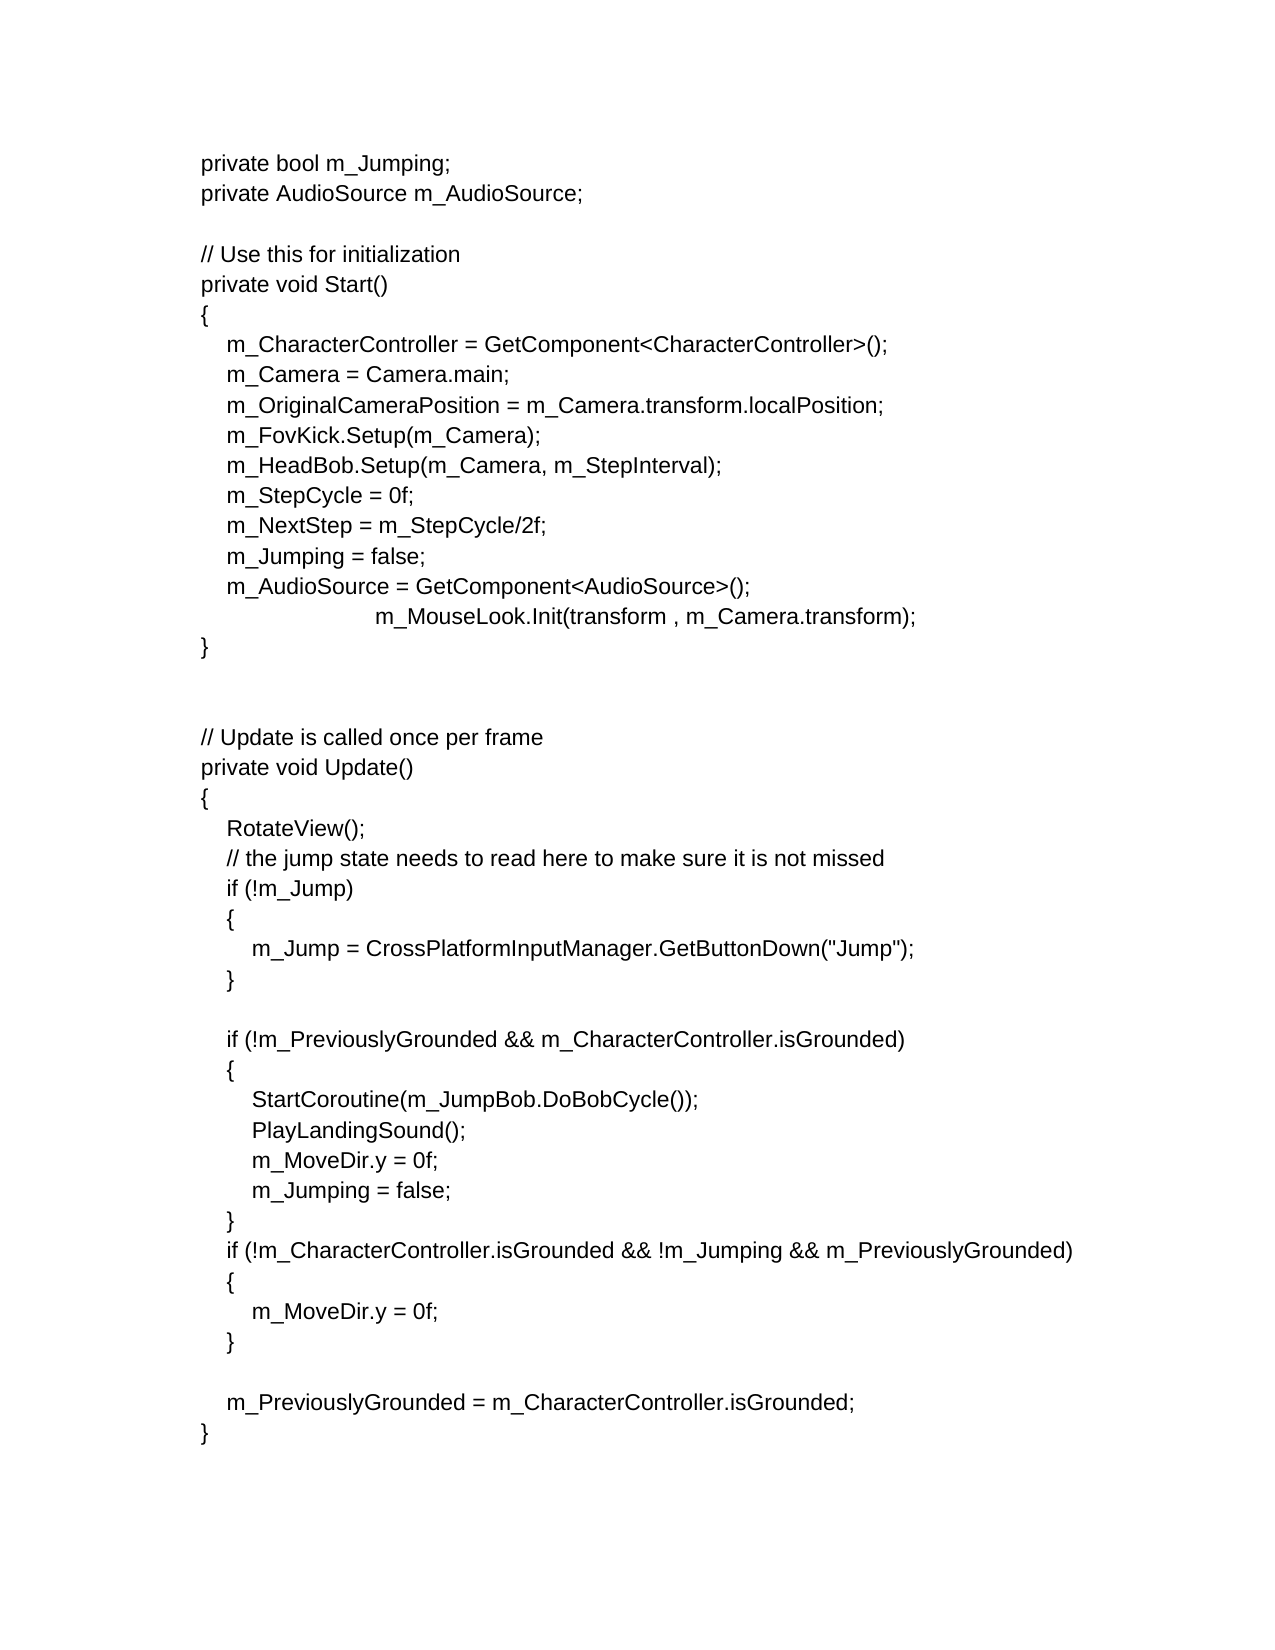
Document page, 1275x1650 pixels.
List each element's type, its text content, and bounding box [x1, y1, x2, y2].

text { [150, 1056, 1125, 1083]
text } [150, 633, 1125, 660]
text private AudioSource m_AudioSource; [150, 180, 1125, 207]
text RotateView(); [150, 814, 1125, 841]
text m_Jump = CrossPlatformInputManager.GetButtonDown("Jump"); [150, 935, 1125, 962]
text } [150, 1419, 1125, 1445]
text if (!m_Jump) [150, 875, 1125, 901]
text m_CharacterController = GetComponent<CharacterController>(); [150, 331, 1125, 358]
text // the jump state needs to read here to make sure it is not missed [150, 845, 1125, 871]
text m_MoveDir.y = 0f; [150, 1298, 1125, 1324]
text private bool m_Jumping; [150, 150, 1125, 176]
text m_StepCycle = 0f; [150, 482, 1125, 509]
text m_Jumping = false; [150, 543, 1125, 569]
text { [150, 1268, 1125, 1294]
text m_MouseLook.Init(transform , m_Camera.transform); [150, 603, 1125, 629]
text m_FovKick.Setup(m_Camera); [150, 422, 1125, 448]
text private void Start() [150, 271, 1125, 297]
text if (!m_PreviouslyGrounded && m_CharacterController.isGrounded) [150, 1026, 1125, 1052]
text } [150, 966, 1125, 992]
text m_NextStep = m_StepCycle/2f; [150, 512, 1125, 539]
text } [150, 1207, 1125, 1234]
text // Update is called once per frame [150, 724, 1125, 750]
text m_PreviouslyGrounded = m_CharacterController.isGrounded; [150, 1388, 1125, 1415]
text if (!m_CharacterController.isGrounded && !m_Jumping && m_PreviouslyGrounded) [150, 1237, 1125, 1264]
text m_AudioSource = GetComponent<AudioSource>(); [150, 573, 1125, 599]
text m_Jumping = false; [150, 1177, 1125, 1203]
text { [150, 784, 1125, 811]
text } [150, 1328, 1125, 1354]
text m_OriginalCameraPosition = m_Camera.transform.localPosition; [150, 392, 1125, 418]
text m_MoveDir.y = 0f; [150, 1147, 1125, 1173]
text // Use this for initialization [150, 241, 1125, 267]
text m_Camera = Camera.main; [150, 361, 1125, 388]
text PlayLandingSound(); [150, 1117, 1125, 1143]
text { [150, 301, 1125, 327]
text private void Update() [150, 754, 1125, 781]
text StartCoroutine(m_JumpBob.DoBobCycle()); [150, 1086, 1125, 1113]
text { [150, 905, 1125, 932]
text m_HeadBob.Setup(m_Camera, m_StepInterval); [150, 452, 1125, 478]
